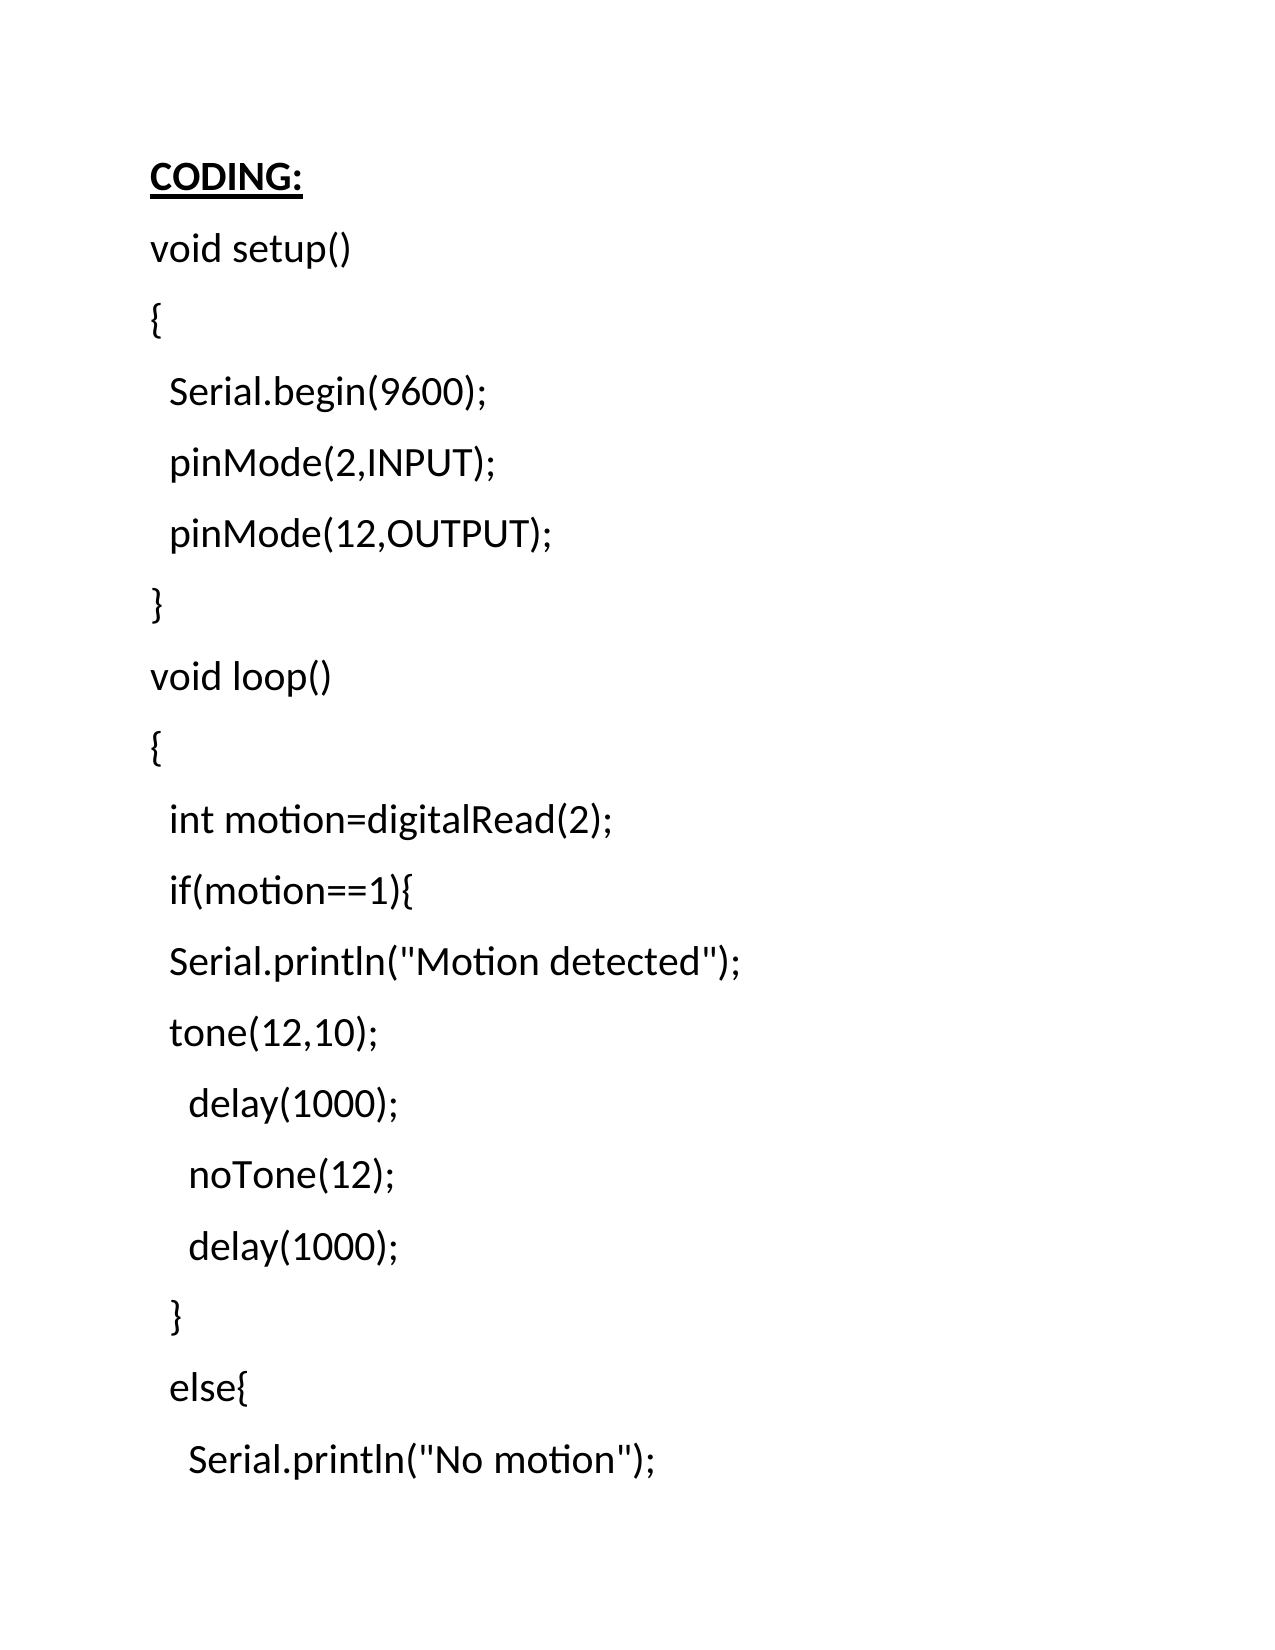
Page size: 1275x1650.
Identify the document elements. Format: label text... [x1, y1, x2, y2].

text Serial.begin(9600); pinMode(2,INPUT); pinMode(12,OUTPUT); [169, 365, 555, 558]
text { [150, 721, 1135, 772]
text void setup() [150, 222, 1135, 273]
text else{ [169, 1361, 1135, 1412]
text } [150, 578, 1135, 629]
text delay(1000); noTone(12); delay(1000); [188, 1077, 399, 1270]
text { [150, 293, 1135, 344]
text Serial.println("No motion"); [188, 1433, 1135, 1484]
text int motion=digitalRead(2); if(motion==1){ Serial.println("Motion detected"); tone(12,10); [169, 793, 753, 1057]
text } [169, 1291, 1135, 1341]
text CODING: [150, 150, 1135, 201]
text void loop() [150, 650, 1135, 701]
